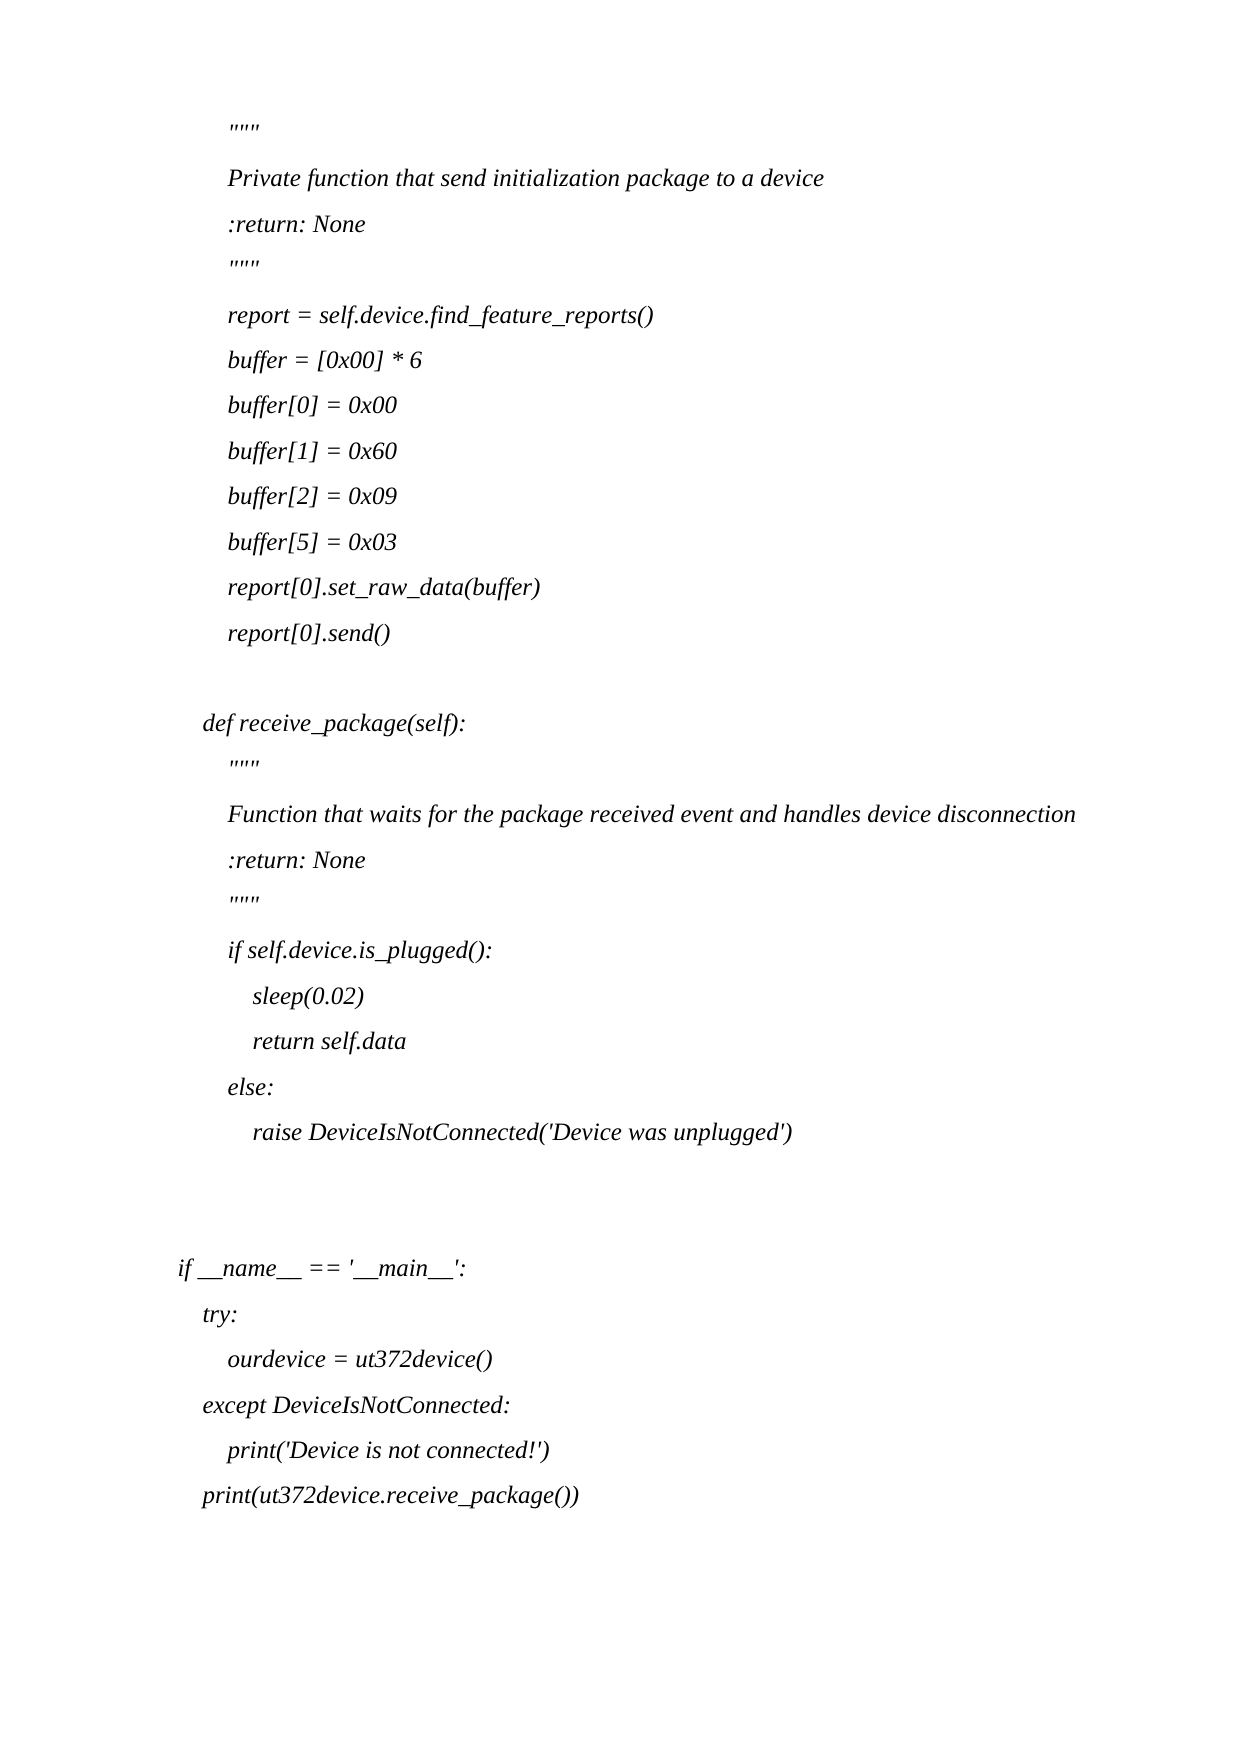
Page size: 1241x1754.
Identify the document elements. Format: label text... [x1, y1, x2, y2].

text Function that waits for the package received event and handles device disconnection [177, 799, 1152, 828]
text if __name__ == '__main__': [177, 1253, 1152, 1282]
text else: [177, 1072, 1152, 1101]
text report = self.device.find_feature_reports() [177, 300, 1152, 328]
text """ [177, 254, 1152, 283]
text try: [177, 1299, 1152, 1328]
text buffer[0] = 0x00 [177, 391, 1152, 419]
text raise DeviceIsNotConnected('Device was unplugged') [177, 1117, 1152, 1146]
text """ [177, 890, 1152, 919]
text return self.data [177, 1026, 1152, 1055]
text buffer = [0x00] * 6 [177, 345, 1152, 374]
text print(ut372device.receive_package()) [177, 1481, 1152, 1509]
text report[0].set_raw_data(buffer) [177, 572, 1152, 601]
text if self.device.is_plugged(): [177, 936, 1152, 964]
text print('Device is not connected!') [177, 1435, 1152, 1464]
text :return: None [177, 209, 1152, 238]
text except DeviceIsNotConnected: [177, 1390, 1152, 1418]
text ourdevice = ut372device() [177, 1344, 1152, 1373]
text """ [177, 118, 1152, 147]
text buffer[1] = 0x60 [177, 436, 1152, 465]
text """ [177, 754, 1152, 783]
text buffer[5] = 0x03 [177, 527, 1152, 556]
text sleep(0.02) [177, 981, 1152, 1010]
text buffer[2] = 0x09 [177, 481, 1152, 510]
text :return: None [177, 845, 1152, 873]
text report[0].send() [177, 618, 1152, 646]
text def receive_package(self): [177, 708, 1152, 737]
text Private function that send initialization package to a device [177, 163, 1152, 192]
